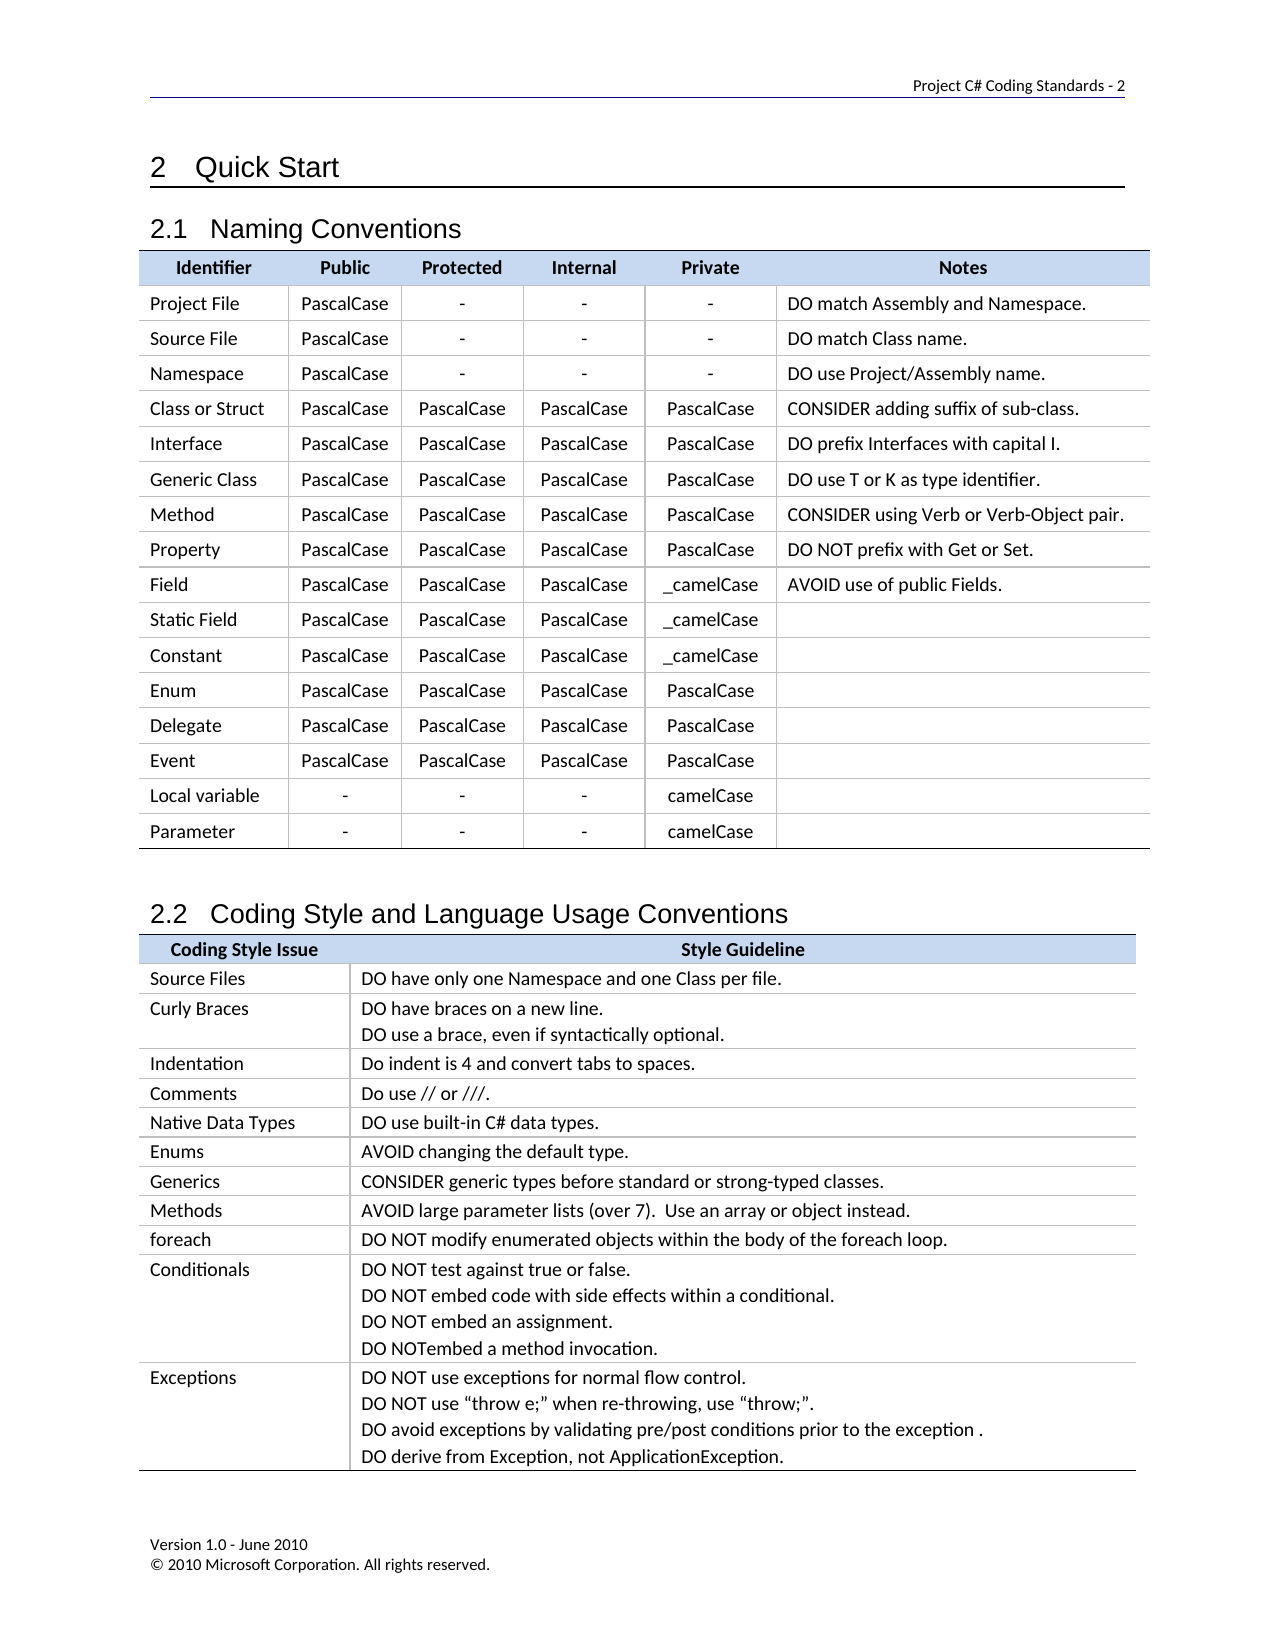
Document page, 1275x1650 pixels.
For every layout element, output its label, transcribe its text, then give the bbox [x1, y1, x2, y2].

table_cell Class or Struct [139, 391, 288, 426]
table_cell PascalCase [524, 568, 644, 602]
table_cell - [524, 779, 644, 813]
table_cell PascalCase [289, 462, 401, 496]
table_cell Constant [139, 638, 288, 672]
table_cell PascalCase [524, 638, 644, 672]
table_cell Indentation [139, 1049, 349, 1078]
table_cell PascalCase [402, 638, 523, 672]
table_cell Enums [139, 1138, 349, 1166]
table_cell PascalCase [402, 708, 523, 742]
table_cell - [402, 286, 523, 320]
table_cell AVOID use of public Fields. [777, 568, 1150, 602]
table_header Public [289, 251, 401, 285]
table_cell Delegate [139, 708, 288, 742]
table_cell Interface [139, 427, 288, 461]
table_header Notes [776, 251, 1150, 285]
subtitle Coding Style and Language Usage Conventions [150, 898, 1125, 929]
table_cell Static Field [139, 603, 288, 637]
table_header Private [645, 251, 776, 285]
table_cell Namespace [139, 356, 288, 390]
table_cell AVOID large parameter lists (over 7). Use an array or object instead. [351, 1196, 1136, 1224]
table_cell PascalCase [524, 497, 644, 531]
table_cell PascalCase [402, 391, 523, 426]
table_cell CONSIDER generic types before standard or strong-typed classes. [351, 1167, 1136, 1195]
table_cell PascalCase [402, 462, 523, 496]
table_cell PascalCase [646, 427, 776, 461]
table_header Style Guideline [350, 935, 1136, 963]
table_cell PascalCase [289, 356, 401, 390]
table_cell _camelCase [646, 568, 776, 602]
table_cell [777, 638, 1150, 672]
table_cell PascalCase [646, 462, 776, 496]
table_cell PascalCase [524, 462, 644, 496]
table_cell [777, 673, 1150, 707]
table_cell - [402, 321, 523, 355]
table_cell PascalCase [289, 708, 401, 742]
table_cell DO NOT prefix with Get or Set. [777, 532, 1150, 566]
table_cell PascalCase [289, 391, 401, 426]
table_cell PascalCase [646, 708, 776, 742]
table_cell Method [139, 497, 288, 531]
table_cell PascalCase [524, 673, 644, 707]
table_cell Generics [139, 1167, 349, 1195]
table_cell - [402, 779, 523, 813]
table_cell AVOID changing the default type. [351, 1138, 1136, 1166]
table_cell Curly Braces [139, 994, 349, 1048]
table_cell DO NOT modify enumerated objects within the body of the foreach loop. [351, 1226, 1136, 1254]
table_cell PascalCase [646, 532, 776, 566]
table_cell PascalCase [524, 532, 644, 566]
table_cell [777, 744, 1150, 778]
table_cell _camelCase [646, 603, 776, 637]
table_cell PascalCase [524, 391, 644, 426]
table_cell PascalCase [289, 286, 401, 320]
table_cell Source Files [139, 964, 349, 993]
table_cell Project File [139, 286, 288, 320]
subtitle Naming Conventions [150, 213, 1125, 245]
table_cell DO use T or K as type identifier. [777, 462, 1150, 496]
table_cell - [402, 814, 523, 848]
table_cell camelCase [646, 814, 776, 848]
table_cell Source File [139, 321, 288, 355]
table_cell - [524, 286, 644, 320]
table_cell CONSIDER using Verb or Verb-Object pair. [777, 497, 1150, 531]
table_cell DO have braces on a new line. DO use a brace, even if syntactically optional. [351, 994, 1136, 1048]
table_cell DO match Assembly and Namespace. [777, 286, 1150, 320]
table_header Coding Style Issue [139, 935, 350, 963]
table_cell Do indent is 4 and convert tabs to spaces. [351, 1049, 1136, 1078]
table_cell - [524, 356, 644, 390]
table_cell PascalCase [646, 391, 776, 426]
table_cell PascalCase [289, 532, 401, 566]
table_cell PascalCase [289, 321, 401, 355]
table_cell PascalCase [402, 568, 523, 602]
table_cell Do use // or ///. [351, 1079, 1136, 1107]
table_header Protected [401, 251, 523, 285]
table_cell [777, 779, 1150, 813]
table_cell - [646, 321, 776, 355]
table_cell Local variable [139, 779, 288, 813]
table_cell _camelCase [646, 638, 776, 672]
table_cell PascalCase [646, 744, 776, 778]
table_cell DO use Project/Assembly name. [777, 356, 1150, 390]
table_cell Property [139, 532, 288, 566]
table_cell DO use built-in C# data types. [351, 1108, 1136, 1136]
table_cell - [524, 321, 644, 355]
table_cell - [402, 356, 523, 390]
table_cell - [646, 286, 776, 320]
table_cell PascalCase [289, 568, 401, 602]
table_cell - [289, 814, 401, 848]
table_cell Exceptions [139, 1363, 349, 1470]
table_cell PascalCase [524, 603, 644, 637]
table_cell [777, 708, 1150, 742]
table_cell DO prefix Interfaces with capital I. [777, 427, 1150, 461]
table_cell Generic Class [139, 462, 288, 496]
table_cell PascalCase [402, 427, 523, 461]
table_cell PascalCase [289, 638, 401, 672]
table_cell PascalCase [646, 497, 776, 531]
table_cell DO have only one Namespace and one Class per file. [351, 964, 1136, 993]
table_cell [777, 603, 1150, 637]
table_cell PascalCase [524, 744, 644, 778]
table_cell PascalCase [289, 673, 401, 707]
table_cell PascalCase [289, 497, 401, 531]
table_cell Conditionals [139, 1255, 349, 1362]
table_cell DO NOT use exceptions for normal flow control. DO NOT use “throw e;” when re-throwing, use “throw;”. DO avoid exceptions by validating pre/post conditions prior to the exception . DO derive from Exception, not ApplicationException. [351, 1363, 1136, 1470]
table_cell Native Data Types [139, 1108, 349, 1136]
table_cell - [524, 814, 644, 848]
table_cell Field [139, 568, 288, 602]
table_cell PascalCase [524, 708, 644, 742]
table_cell Comments [139, 1079, 349, 1107]
table_cell Enum [139, 673, 288, 707]
table_cell DO NOT test against true or false. DO NOT embed code with side effects within a conditional. DO NOT embed an assignment. DO NOTembed a method invocation. [351, 1255, 1136, 1362]
table_cell PascalCase [402, 497, 523, 531]
table_cell PascalCase [289, 744, 401, 778]
subtitle Quick Start [150, 150, 1125, 186]
table_cell PascalCase [289, 427, 401, 461]
table_cell CONSIDER adding suffix of sub-class. [777, 391, 1150, 426]
table_cell - [289, 779, 401, 813]
table_cell Parameter [139, 814, 288, 848]
table_header Identifier [139, 251, 289, 285]
table_cell camelCase [646, 779, 776, 813]
table_cell PascalCase [402, 532, 523, 566]
table_cell - [646, 356, 776, 390]
table_cell foreach [139, 1226, 349, 1254]
table_cell PascalCase [646, 673, 776, 707]
table_cell DO match Class name. [777, 321, 1150, 355]
table_cell PascalCase [289, 603, 401, 637]
table_cell Event [139, 744, 288, 778]
table_header Internal [523, 251, 645, 285]
table_cell PascalCase [524, 427, 644, 461]
table_cell PascalCase [402, 673, 523, 707]
table_cell Methods [139, 1196, 349, 1224]
table_cell PascalCase [402, 603, 523, 637]
table_cell PascalCase [402, 744, 523, 778]
table_cell [777, 814, 1150, 848]
